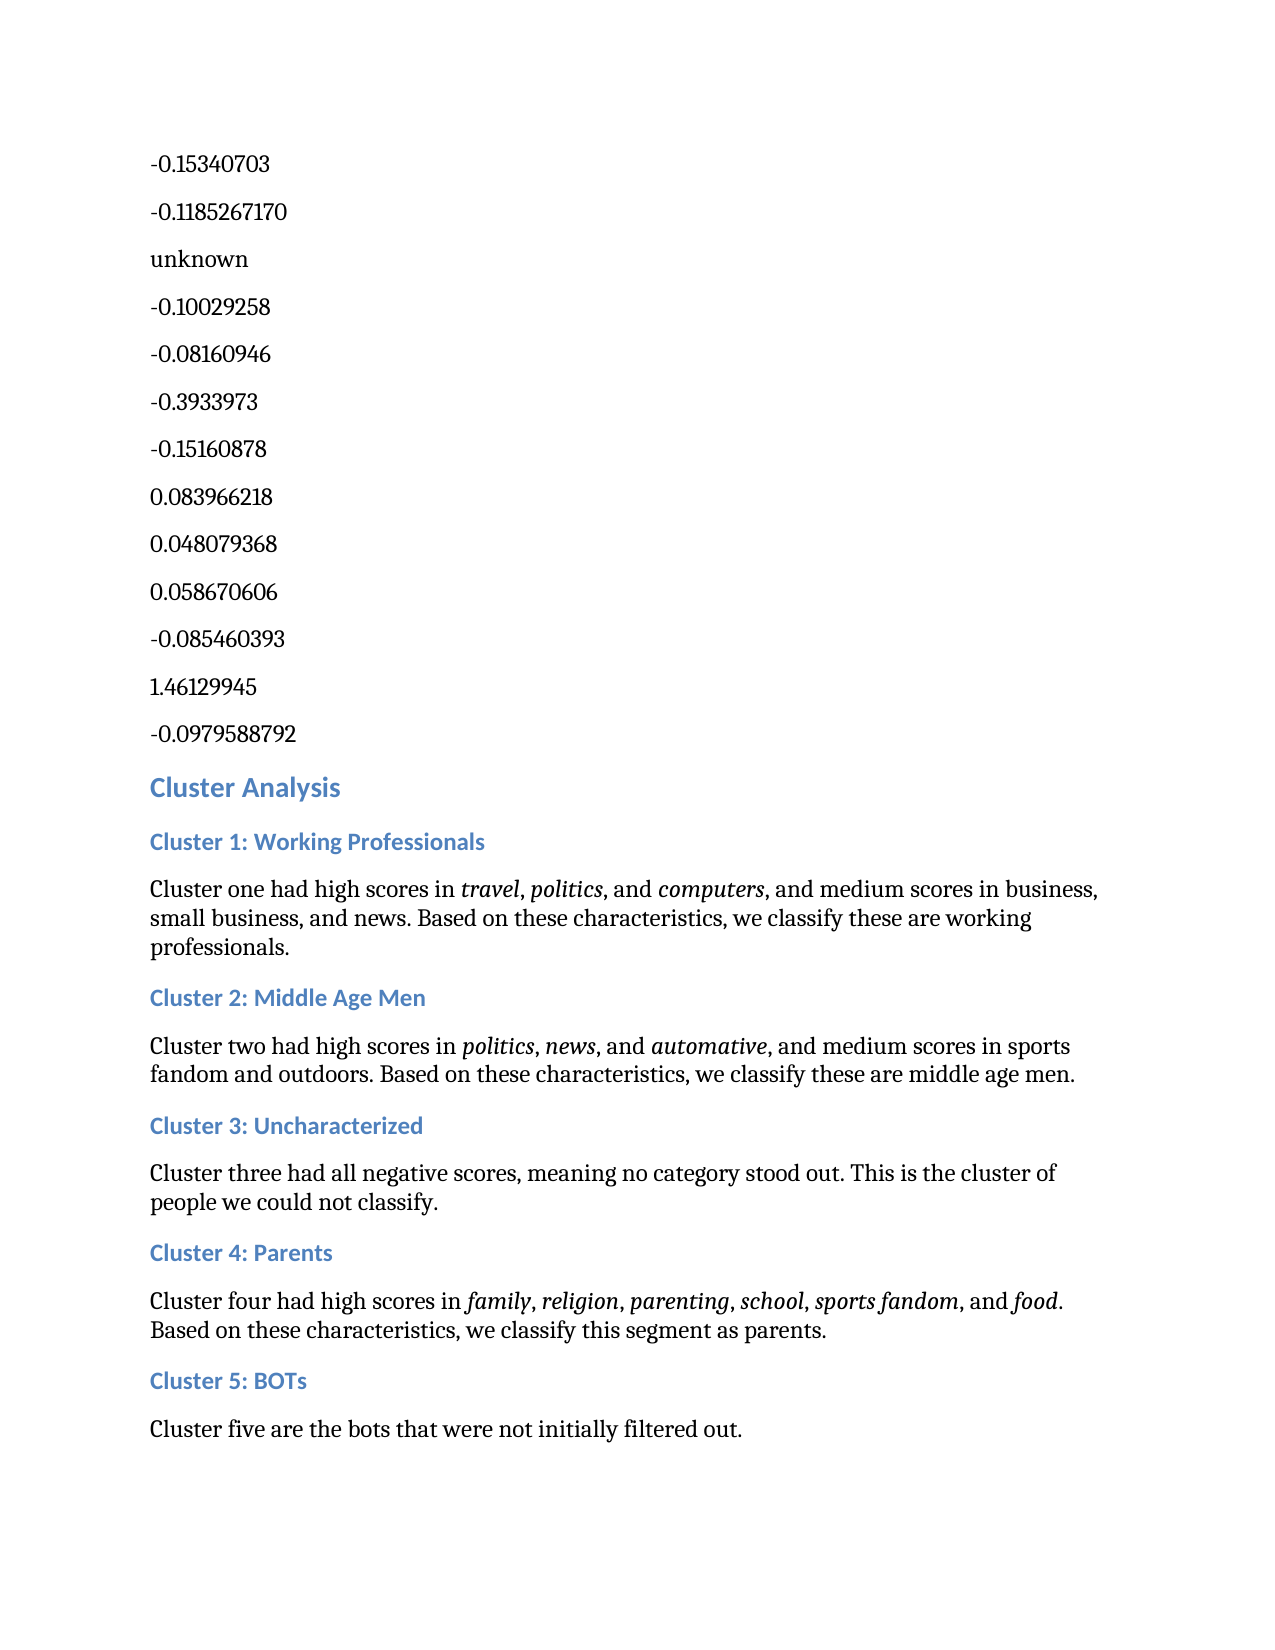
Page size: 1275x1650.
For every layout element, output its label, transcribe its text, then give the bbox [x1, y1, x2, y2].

text -0.1185267170 [150, 197, 1125, 226]
subtitle Cluster 1: Working Professionals [150, 826, 1125, 857]
text -0.085460393 [150, 625, 1125, 654]
subtitle Cluster 4: Parents [150, 1238, 1125, 1268]
text -0.15160878 [150, 435, 1125, 464]
subtitle Cluster 3: Uncharacterized [150, 1110, 1125, 1141]
text -0.10029258 [150, 292, 1125, 321]
text Cluster five are the bots that were not initially filtered out. [150, 1414, 1125, 1443]
subtitle Cluster 5: BOTs [150, 1365, 1125, 1396]
text Cluster four had high scores in family, religion, parenting, school, sports fandom, and food. Based on these characteristics, we classify this segment as parents. [150, 1287, 1125, 1344]
text Cluster three had all negative scores, meaning no category stood out. This is the cluster of people we could not classify. [150, 1159, 1125, 1217]
text 0.058670606 [150, 577, 1125, 606]
text -0.0979588792 [150, 720, 1125, 749]
text -0.08160946 [150, 340, 1125, 369]
text -0.15340703 [150, 150, 1125, 179]
text 0.048079368 [150, 530, 1125, 559]
text Cluster one had high scores in travel, politics, and computers, and medium scores in business, small business, and news. Based on these characteristics, we classify these are working professionals. [150, 875, 1125, 962]
text Cluster two had high scores in politics, news, and automative, and medium scores in sports fandom and outdoors. Based on these characteristics, we classify these are middle age men. [150, 1032, 1125, 1089]
text 1.46129945 [150, 672, 1125, 701]
text -0.3933973 [150, 387, 1125, 416]
subtitle Cluster Analysis [150, 769, 1125, 805]
text unknown [150, 245, 1125, 274]
text 0.083966218 [150, 482, 1125, 511]
subtitle Cluster 2: Middle Age Men [150, 982, 1125, 1013]
